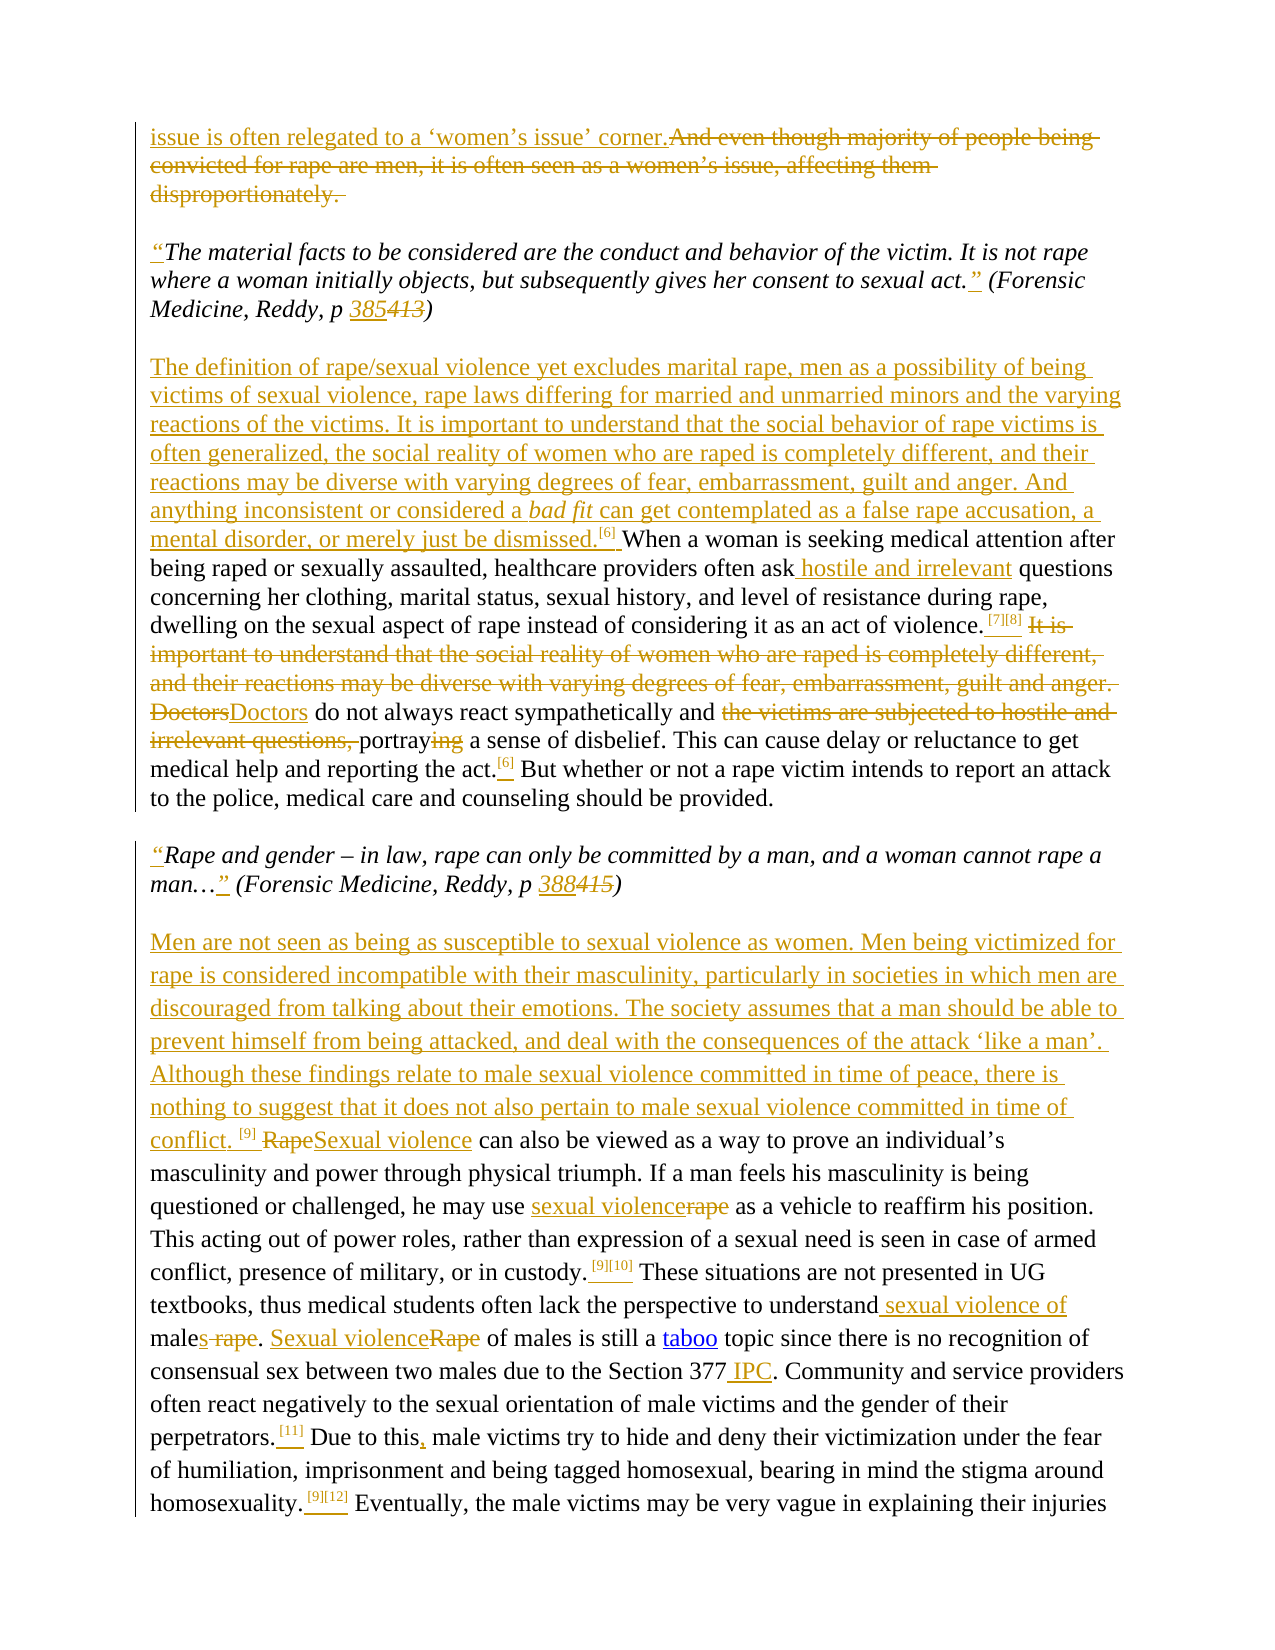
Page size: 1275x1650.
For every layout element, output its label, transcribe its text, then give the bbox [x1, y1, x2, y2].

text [150, 927, 1125, 1517]
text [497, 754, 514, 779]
text The material facts to be considered are the conduct and behavior of the victim. It is not rape where a woman initially objects, but subsequently gives her consent to sexual act. (Forensic Medicine, Reddy, p ) [150, 237, 1125, 323]
text Rape and gender – in law, rape can only be committed by a man, and a woman cannot rape a man… (Forensic Medicine, Reddy, p ) [150, 841, 1125, 898]
text When a woman is seeking medical attention after being raped or sexually assaulted, healthcare providers often ask questions concerning her clothing, marital status, sexual history, and level of resistance during rape, dwelling on the sexual aspect of rape instead of considering it as an act of violence. do not always react sympathetically and portray a sense of disbelief. This can cause delay or reluctance to get medical help and reporting the act. But whether or not a rape victim intends to report an attack to the police, medical care and counseling should be provided. [640, 352, 1125, 812]
